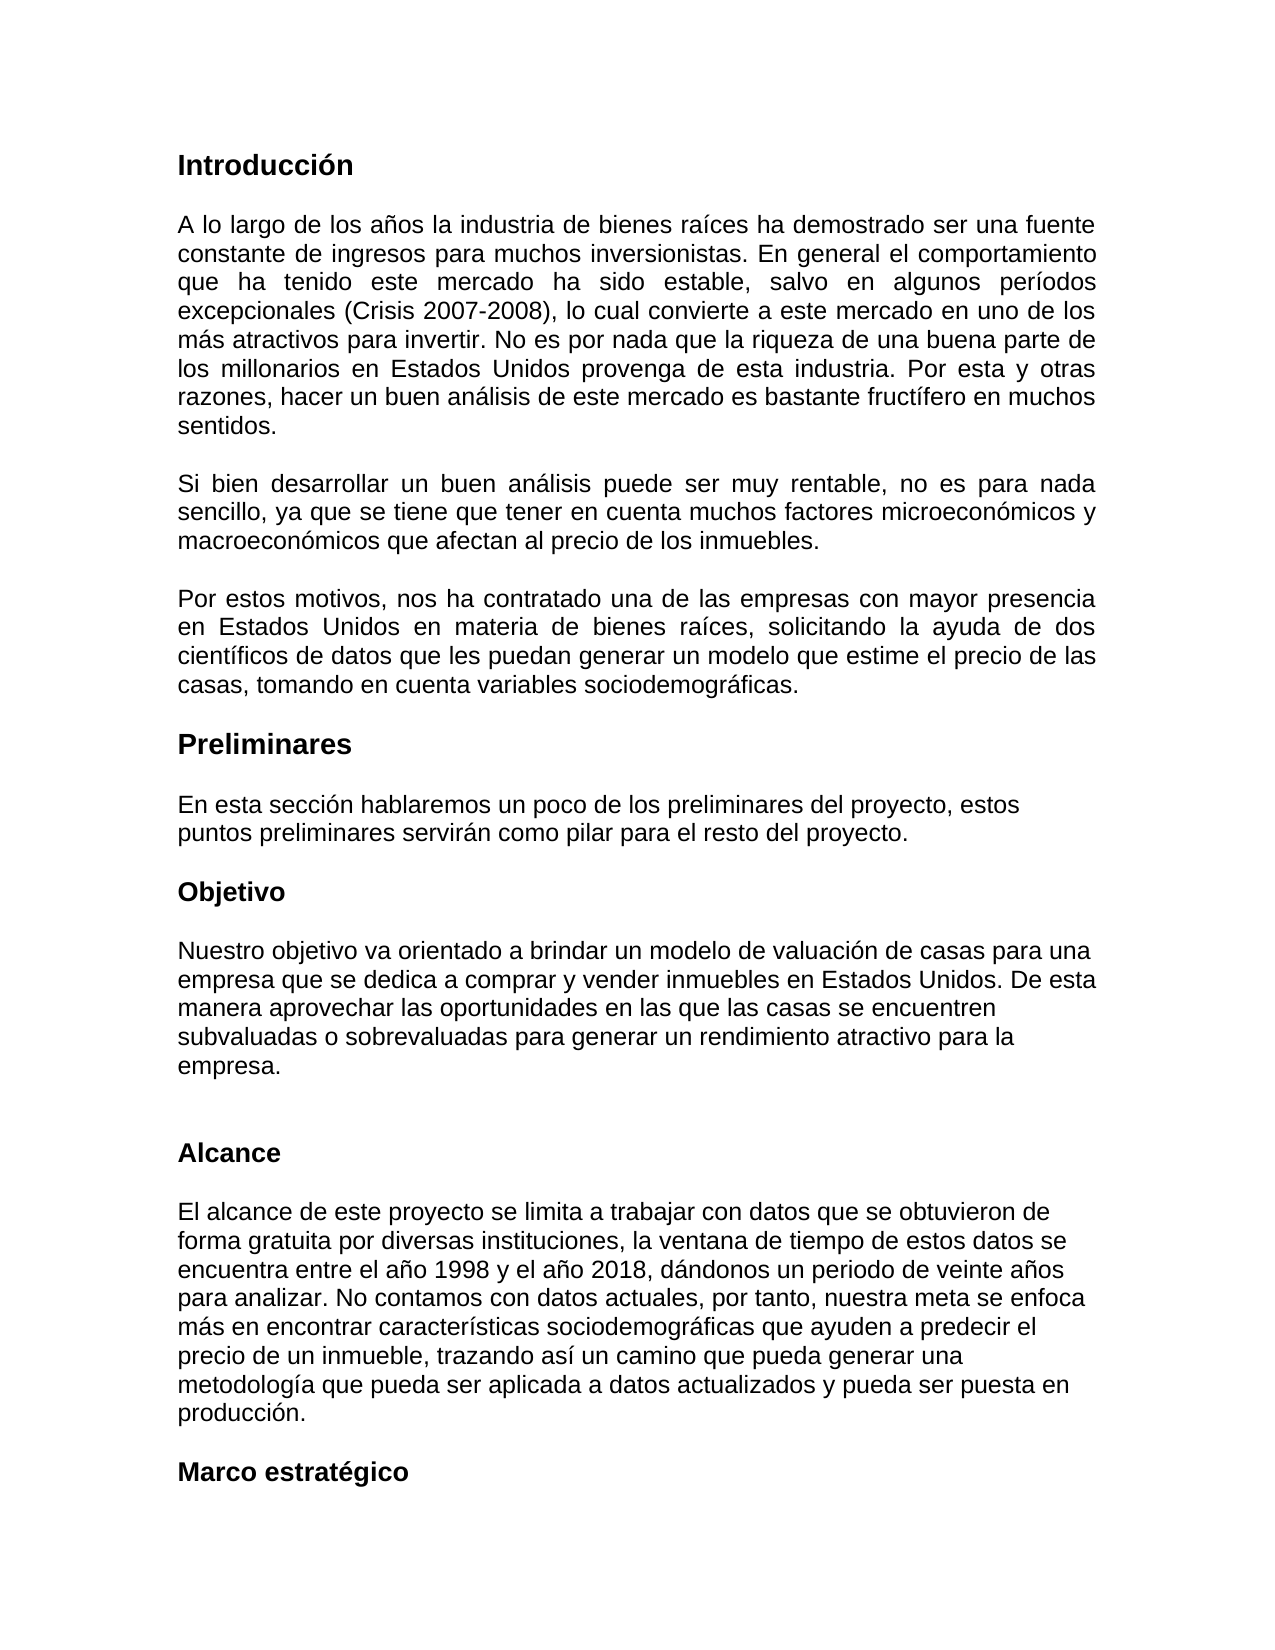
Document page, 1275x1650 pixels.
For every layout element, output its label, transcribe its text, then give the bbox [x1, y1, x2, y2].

text Preliminares [177, 727, 1098, 761]
text subvaluadas o sobrevaluadas para generar un rendimiento atractivo para la [177, 1022, 1098, 1051]
text Introducción [177, 148, 1098, 181]
text manera aprovechar las oportunidades en las que las casas se encuentren [177, 993, 1098, 1022]
text A lo largo de los años la industria de bienes raíces ha demostrado ser una fuente constante de ingresos para muchos inversionistas. En general el comportamiento que ha tenido este mercado ha sido estable, salvo en algunos períodos excepcionales (Crisis 2007-2008), lo cual convierte a este mercado en uno de los más atractivos para invertir. No es por nada que la riqueza de una buena parte de los millonarios en Estados Unidos provenga de esta industria. Por esta y otras razones, hacer un buen análisis de este mercado es bastante fructífero en muchos sentidos. [177, 210, 1098, 440]
text El alcance de este proyecto se limita a trabajar con datos que se obtuvieron de forma gratuita por diversas instituciones, la ventana de tiempo de estos datos se encuentra entre el año 1998 y el año 2018, dándonos un periodo de veinte años para analizar. No contamos con datos actuales, por tanto, nuestra meta se enfoca más en encontrar características sociodemográficas que ayuden a predecir el precio de un inmueble, trazando así un camino que pueda generar una metodología que pueda ser aplicada a datos actualizados y pueda ser puesta en producción. [177, 1197, 1098, 1427]
text En esta sección hablaremos un poco de los preliminares del proyecto, estos puntos preliminares servirán como pilar para el resto del proyecto. [177, 790, 1098, 847]
text Por estos motivos, nos ha contratado una de las empresas con mayor presencia en Estados Unidos en materia de bienes raíces, solicitando la ayuda de dos científicos de datos que les puedan generar un modelo que estime el precio de las casas, tomando en cuenta variables sociodemográficas. [177, 584, 1098, 699]
text Objetivo [177, 876, 1098, 907]
text Nuestro objetivo va orientado a brindar un modelo de valuación de casas para una [177, 936, 1098, 965]
text empresa. [177, 1051, 1098, 1080]
text Alcance [177, 1137, 1098, 1168]
text empresa que se dedica a comprar y vender inmuebles en Estados Unidos. De esta [177, 965, 1098, 993]
text Si bien desarrollar un buen análisis puede ser muy rentable, no es para nada sencillo, ya que se tiene que tener en cuenta muchos factores microeconómicos y macroeconómicos que afectan al precio de los inmuebles. [177, 469, 1098, 555]
text Marco estratégico [177, 1456, 1098, 1487]
